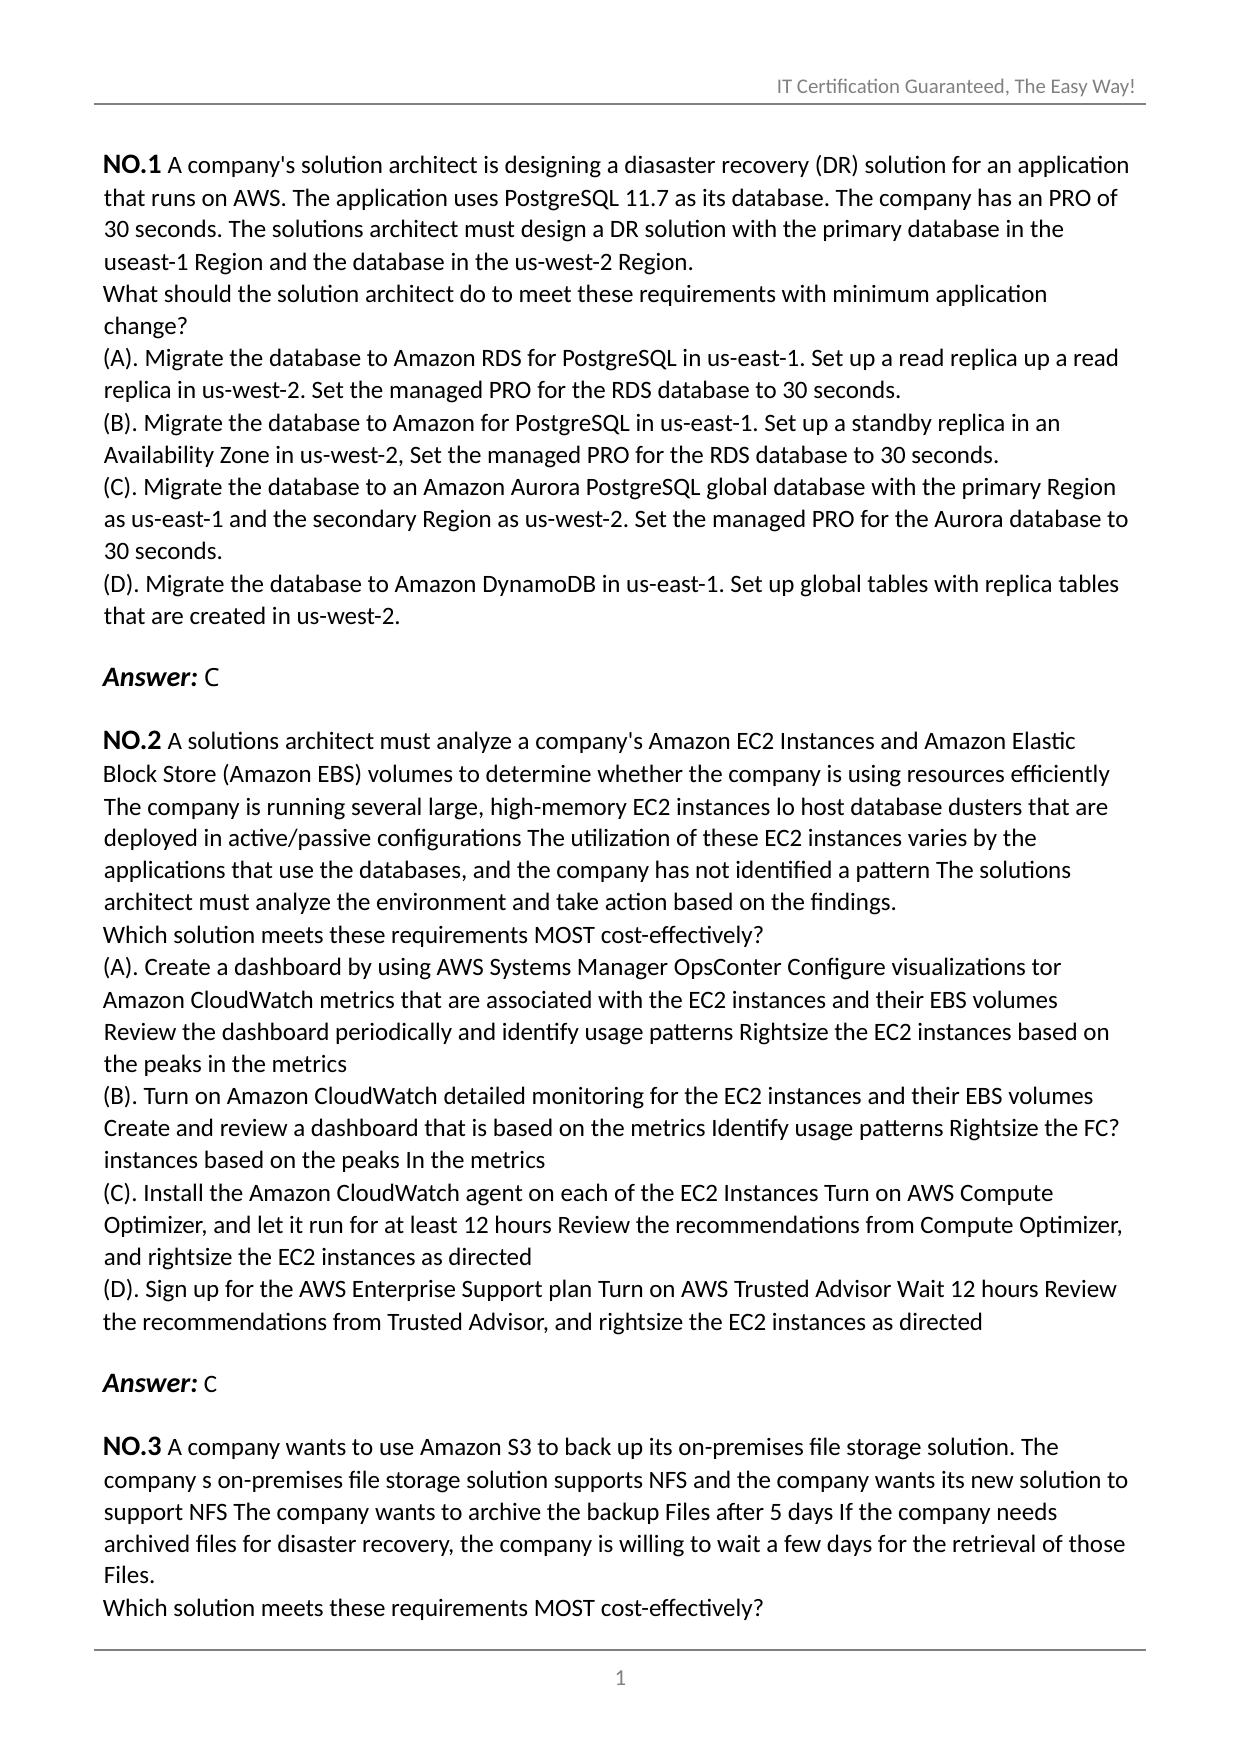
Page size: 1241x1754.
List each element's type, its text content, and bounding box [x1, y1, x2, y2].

text (B). Turn on Amazon CloudWatch detailed monitoring for the EC2 instances and their EBS volumes Create and review a dashboard that is based on the metrics Identify usage patterns Rightsize the FC? instances based on the peaks In the metrics [103, 1081, 1136, 1175]
text (A). Create a dashboard by using AWS Systems Manager OpsConter Configure visualizations tor [103, 952, 1136, 982]
text NO.2 A solutions architect must analyze a company's Amazon EC2 Instances and Amazon Elastic [103, 722, 1136, 756]
text Answer: C [103, 659, 1126, 693]
text Which solution meets these requirements MOST cost-effectively? [103, 919, 1136, 949]
text Amazon CloudWatch metrics that are associated with the EC2 instances and their EBS volumes Review the dashboard periodically and identify usage patterns Rightsize the EC2 instances based on the peaks in the metrics [103, 984, 1136, 1078]
text (D). Sign up for the AWS Enterprise Support plan Turn on AWS Trusted Advisor Wait 12 hours Review [103, 1273, 1136, 1304]
text the recommendations from Trusted Advisor, and rightsize the EC2 instances as directed [103, 1306, 1088, 1336]
text What should the solution architect do to meet these requirements with minimum application change? [103, 278, 1136, 341]
text Which solution meets these requirements MOST cost-effectively? [103, 1592, 1136, 1623]
text (C). Migrate the database to an Amazon Aurora PostgreSQL global database with the primary Region as us-east-1 and the secondary Region as us-west-2. Set the managed PRO for the Aurora database to 30 seconds. [103, 472, 1136, 566]
text (D). Migrate the database to Amazon DynamoDB in us-east-1. Set up global tables with replica tables that are created in us-west-2. [103, 568, 1126, 631]
text Block Store (Amazon EBS) volumes to determine whether the company is using resources efficiently The company is running several large, high-memory EC2 instances lo host database dusters that are deployed in active/passive configurations The utilization of these EC2 instances varies by the applications that use the databases, and the company has not identified a pattern The solutions architect must analyze the environment and take action based on the findings. [103, 759, 1136, 917]
text NO.3 A company wants to use Amazon S3 to back up its on-premises file storage solution. The company s on-premises file storage solution supports NFS and the company wants its new solution to support NFS The company wants to archive the backup Files after 5 days If the company needs archived files for disaster recovery, the company is willing to wait a few days for the retrieval of those Files. [103, 1428, 1136, 1590]
text (A). Migrate the database to Amazon RDS for PostgreSQL in us-east-1. Set up a read replica up a read replica in us-west-2. Set the managed PRO for the RDS database to 30 seconds. [103, 343, 1136, 405]
text NO.1 A company's solution architect is designing a diasaster recovery (DR) solution for an application that runs on AWS. The application uses PostgreSQL 11.7 as its database. The company has an PRO of 30 seconds. The solutions architect must design a DR solution with the primary database in the useast-1 Region and the database in the us-west-2 Region. [104, 146, 1137, 276]
text Answer: C [103, 1365, 1088, 1399]
text (B). Migrate the database to Amazon for PostgreSQL in us-east-1. Set up a standby replica in an Availability Zone in us-west-2, Set the managed PRO for the RDS database to 30 seconds. [103, 407, 1136, 469]
text (C). Install the Amazon CloudWatch agent on each of the EC2 Instances Turn on AWS Compute Optimizer, and let it run for at least 12 hours Review the recommendations from Compute Optimizer, and rightsize the EC2 instances as directed [103, 1177, 1136, 1271]
